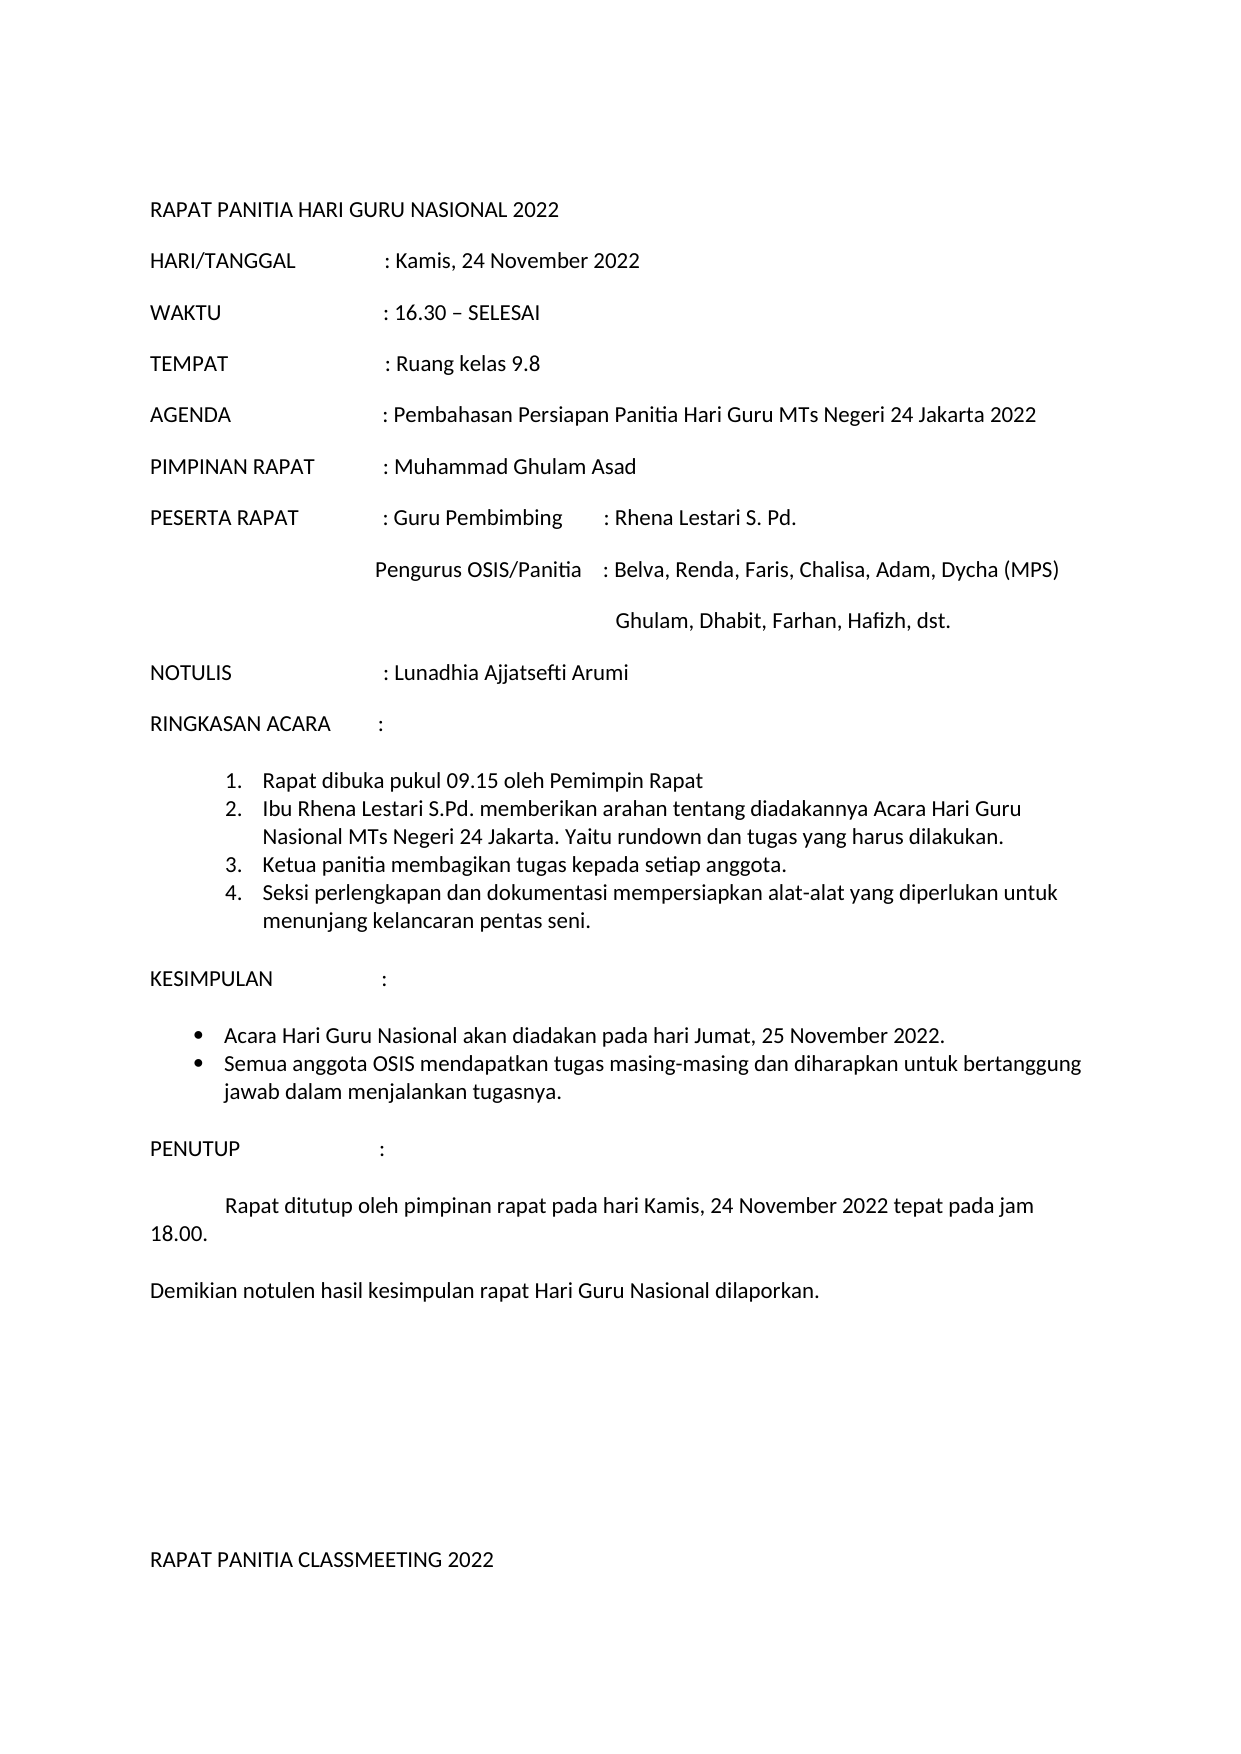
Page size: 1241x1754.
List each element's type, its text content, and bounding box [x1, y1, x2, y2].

list Ketua panitia membagikan tugas kepada setiap anggota. [225, 851, 1090, 878]
text RAPAT PANITIA HARI GURU NASIONAL 2022 [150, 195, 1090, 223]
text KESIMPULAN : [150, 964, 1090, 992]
list Acara Hari Guru Nasional akan diadakan pada hari Jumat, 25 November 2022. [194, 1021, 1090, 1049]
text RINGKASAN ACARA : [150, 709, 1090, 737]
list Seksi perlengkapan dan dokumentasi mempersiapkan alat-alat yang diperlukan untuk menunjang kelancaran pentas seni. [225, 878, 1090, 934]
text PIMPINAN RAPAT : Muhammad Ghulam Asad [150, 452, 1090, 480]
text PENUTUP : [150, 1134, 1090, 1162]
text Ghulam, Dhabit, Farhan, Hafizh, dst. [300, 606, 1090, 634]
text HARI/TANGGAL : Kamis, 24 November 2022 [150, 246, 1090, 274]
text Rapat ditutup oleh pimpinan rapat pada hari Kamis, 24 November 2022 tepat pada jam 18.00. [150, 1191, 1090, 1247]
list Rapat dibuka pukul 09.15 oleh Pemimpin Rapat [225, 766, 1090, 794]
text Pengurus OSIS/Panitia : Belva, Renda, Faris, Chalisa, Adam, Dycha (MPS) [300, 555, 1090, 583]
list Ibu Rhena Lestari S.Pd. memberikan arahan tentang diadakannya Acara Hari Guru Nasional MTs Negeri 24 Jakarta. Yaitu rundown dan tugas yang harus dilakukan. [225, 794, 1090, 851]
list Semua anggota OSIS mendapatkan tugas masing-masing dan diharapkan untuk bertanggung jawab dalam menjalankan tugasnya. [194, 1049, 1090, 1105]
text PESERTA RAPAT : Guru Pembimbing : Rhena Lestari S. Pd. [150, 503, 1090, 531]
text RAPAT PANITIA CLASSMEETING 2022 [150, 1545, 1090, 1573]
text AGENDA : Pembahasan Persiapan Panitia Hari Guru MTs Negeri 24 Jakarta 2022 [150, 401, 1090, 428]
text NOTULIS : Lunadhia Ajjatsefti Arumi [150, 658, 1090, 686]
text WAKTU : 16.30 – SELESAI [150, 298, 1090, 326]
text Demikian notulen hasil kesimpulan rapat Hari Guru Nasional dilaporkan. [150, 1277, 1090, 1304]
text TEMPAT : Ruang kelas 9.8 [150, 349, 1090, 377]
